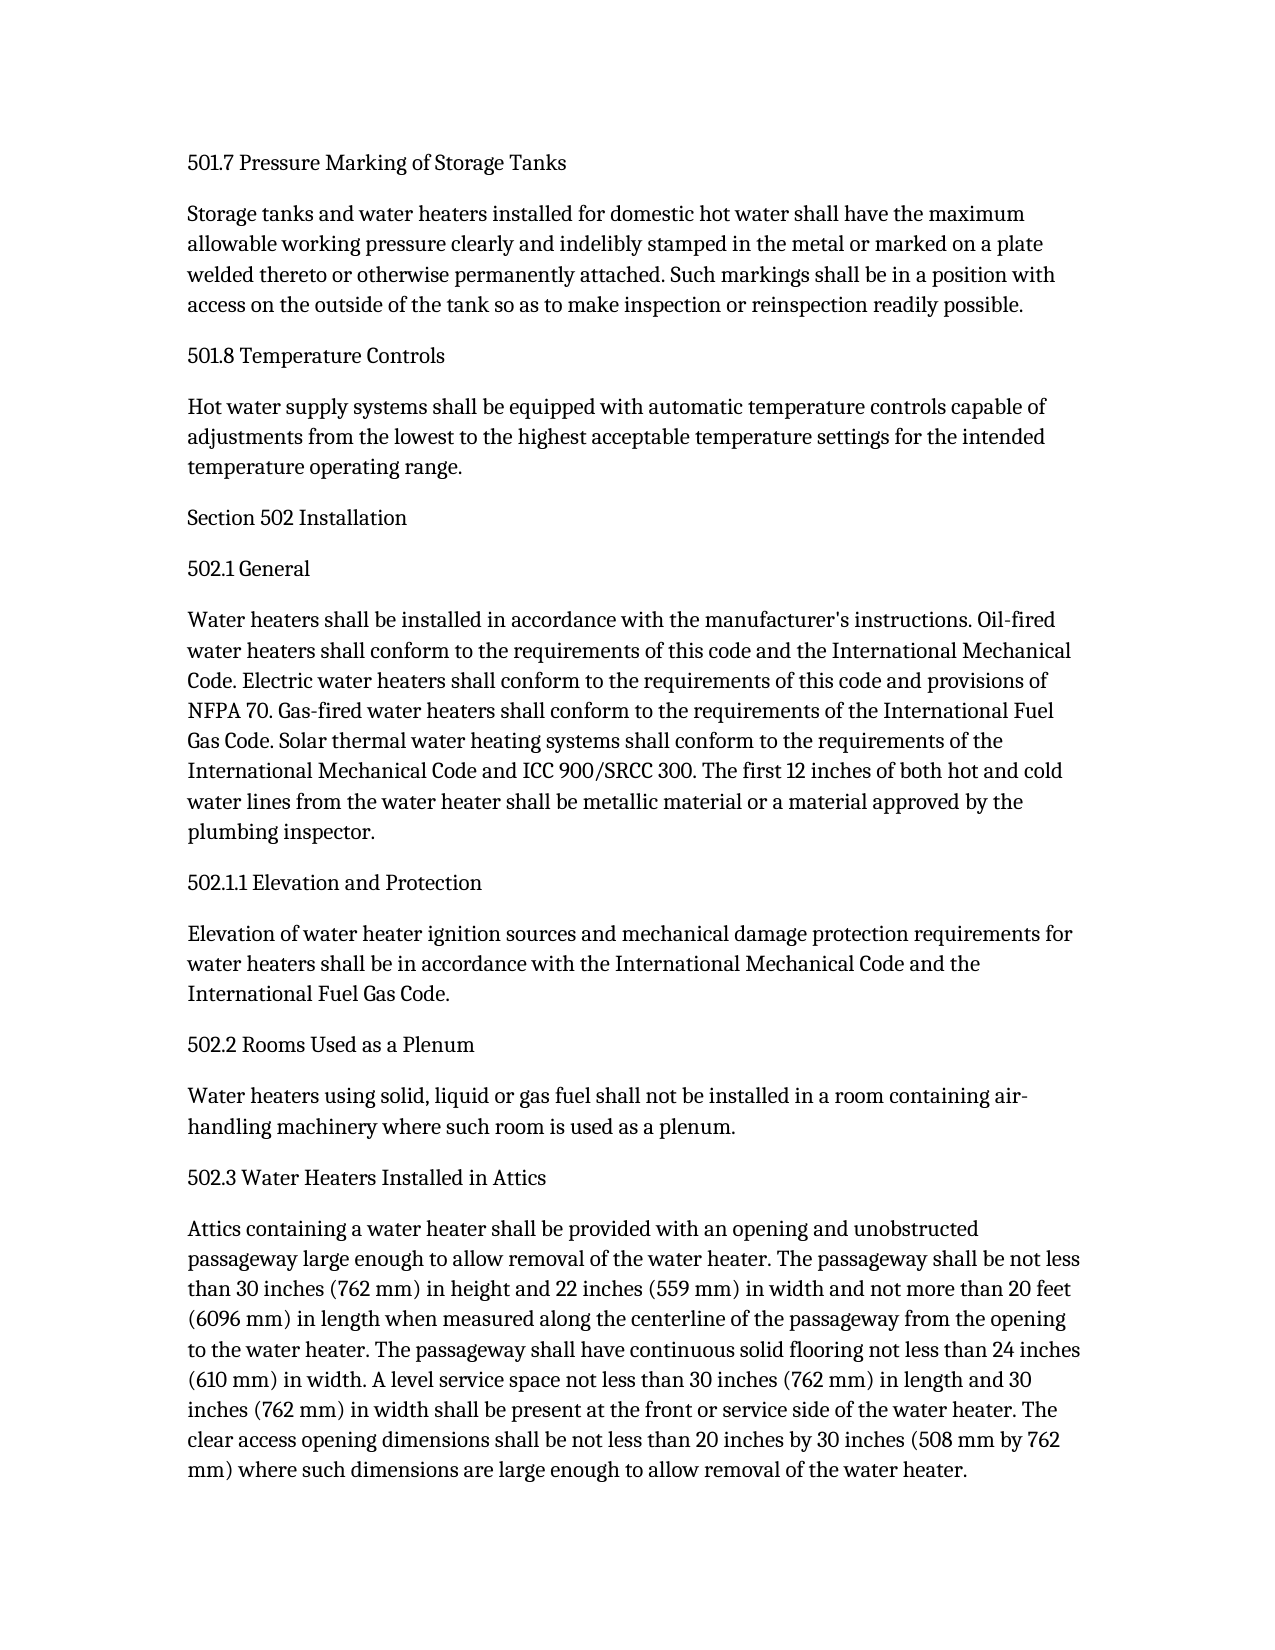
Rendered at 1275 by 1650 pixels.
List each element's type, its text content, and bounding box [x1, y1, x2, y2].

text 502.3 Water Heaters Installed in Attics [187, 1164, 1087, 1191]
text Attics containing a water heater shall be provided with an opening and unobstructed passageway large enough to allow removal of the water heater. The passageway shall be not less than 30 inches (762 mm) in height and 22 inches (559 mm) in width and not more than 20 feet (6096 mm) in length when measured along the centerline of the passageway from the opening to the water heater. The passageway shall have continuous solid flooring not less than 24 inches (610 mm) in width. A level service space not less than 30 inches (762 mm) in length and 30 inches (762 mm) in width shall be present at the front or service side of the water heater. The clear access opening dimensions shall be not less than 20 inches by 30 inches (508 mm by 762 mm) where such dimensions are large enough to allow removal of the water heater. [187, 1216, 1087, 1484]
text 502.1 General [187, 556, 1087, 583]
text Storage tanks and water heaters installed for domestic hot water shall have the maximum allowable working pressure clearly and indelibly stamped in the metal or marked on a plate welded thereto or otherwise permanently attached. Such markings shall be in a position with access on the outside of the tank so as to make inspection or reinspection readily possible. [187, 201, 1087, 318]
text Water heaters using solid, liquid or gas fuel shall not be installed in a room containing air-handling machinery where such room is used as a plenum. [187, 1083, 1087, 1140]
text Elevation of water heater ignition sources and mechanical damage protection requirements for water heaters shall be in accordance with the International Mechanical Code and the International Fuel Gas Code. [187, 921, 1087, 1008]
text Section 502 Installation [187, 505, 1087, 532]
text 501.7 Pressure Marking of Storage Tanks [187, 150, 1087, 176]
text Water heaters shall be installed in accordance with the manufacturer's instructions. Oil-fired water heaters shall conform to the requirements of this code and the International Mechanical Code. Electric water heaters shall conform to the requirements of this code and provisions of NFPA 70. Gas-fired water heaters shall conform to the requirements of the International Fuel Gas Code. Solar thermal water heating systems shall conform to the requirements of the International Mechanical Code and ICC 900/SRCC 300. The first 12 inches of both hot and cold water lines from the water heater shall be metallic material or a material approved by the plumbing inspector. [187, 607, 1087, 845]
text Hot water supply systems shall be equipped with automatic temperature controls capable of adjustments from the lowest to the highest acceptable temperature settings for the intended temperature operating range. [187, 394, 1087, 481]
text 502.1.1 Elevation and Protection [187, 870, 1087, 896]
text 501.8 Temperature Controls [187, 343, 1087, 369]
text 502.2 Rooms Used as a Plenum [187, 1032, 1087, 1059]
